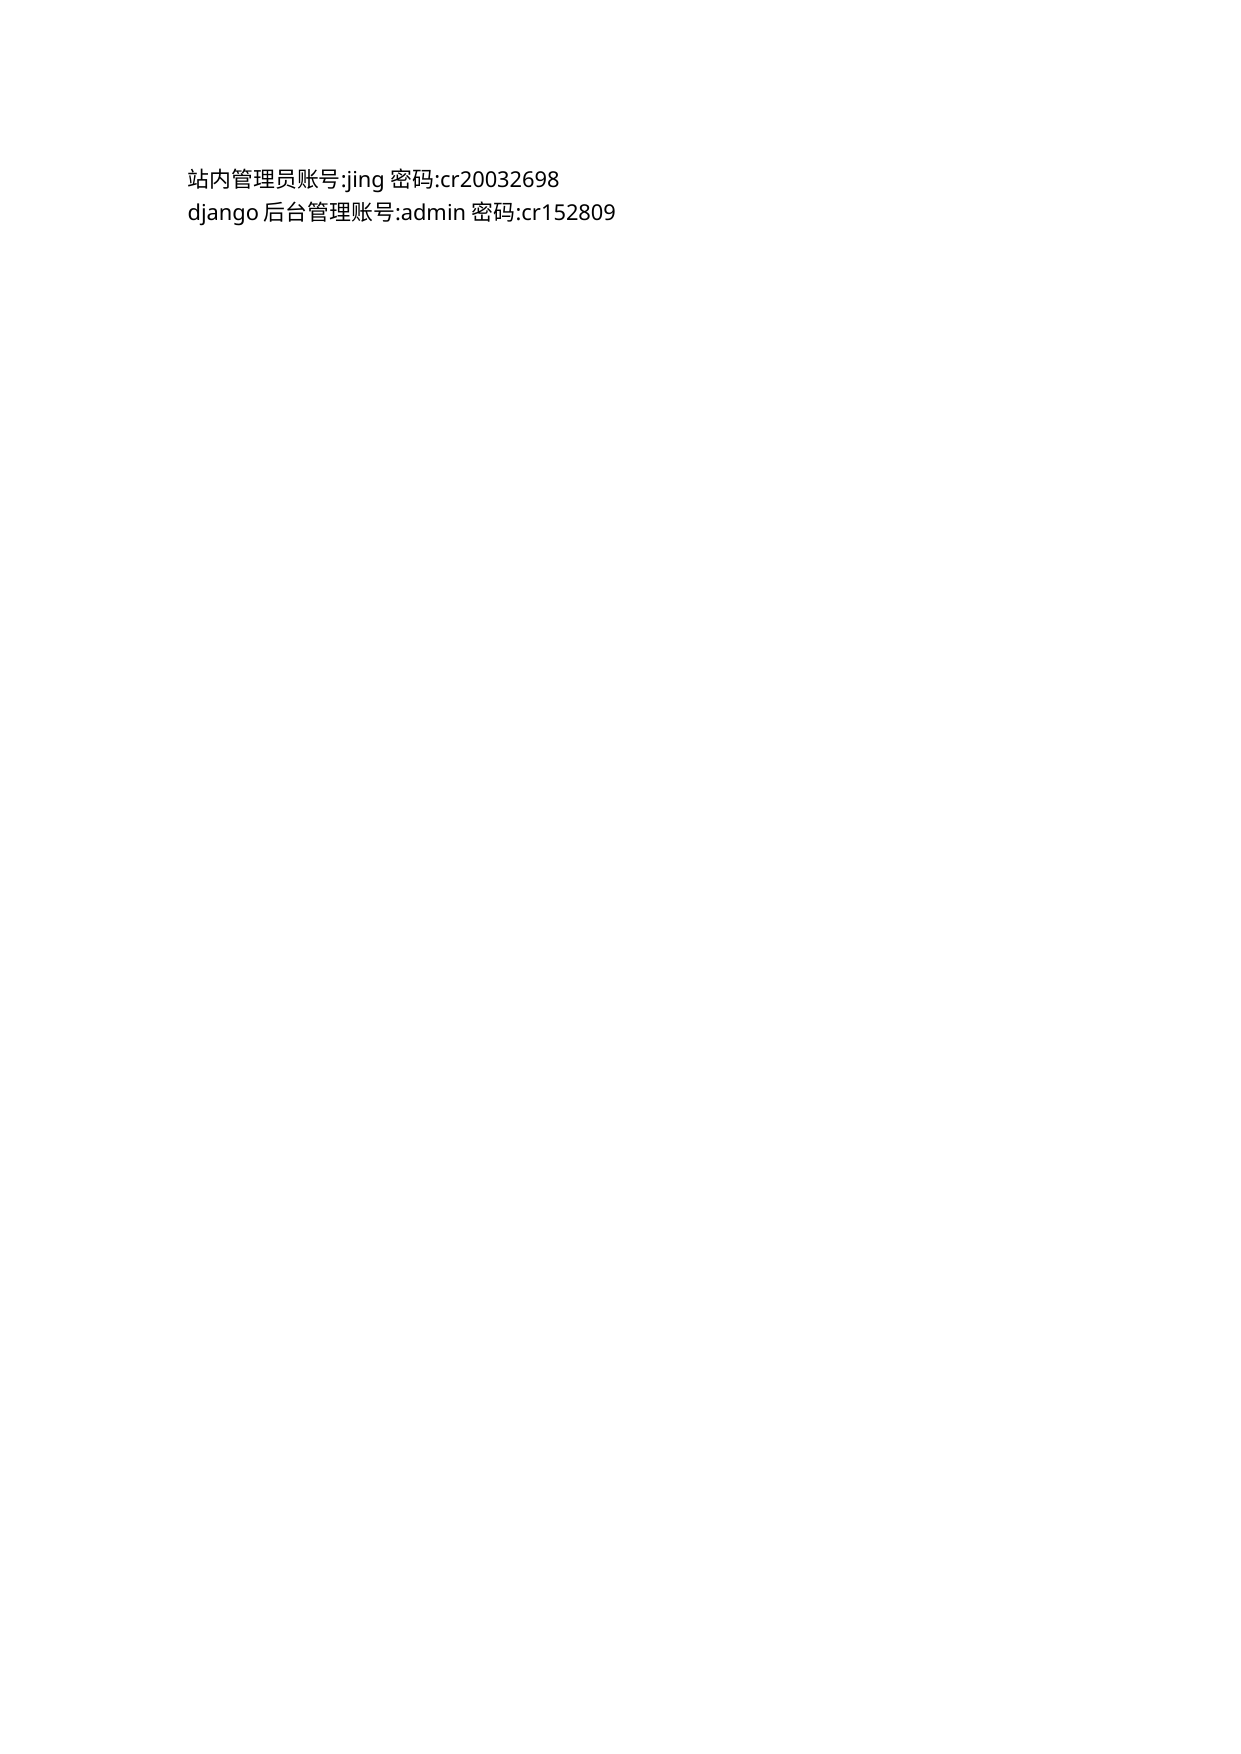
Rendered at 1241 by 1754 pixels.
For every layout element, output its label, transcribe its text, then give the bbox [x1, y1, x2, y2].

text django后台管理账号:admin 密码:cr152809 [187, 194, 1053, 227]
text 站内管理员账号:jing 密码:cr20032698 [187, 162, 1053, 194]
